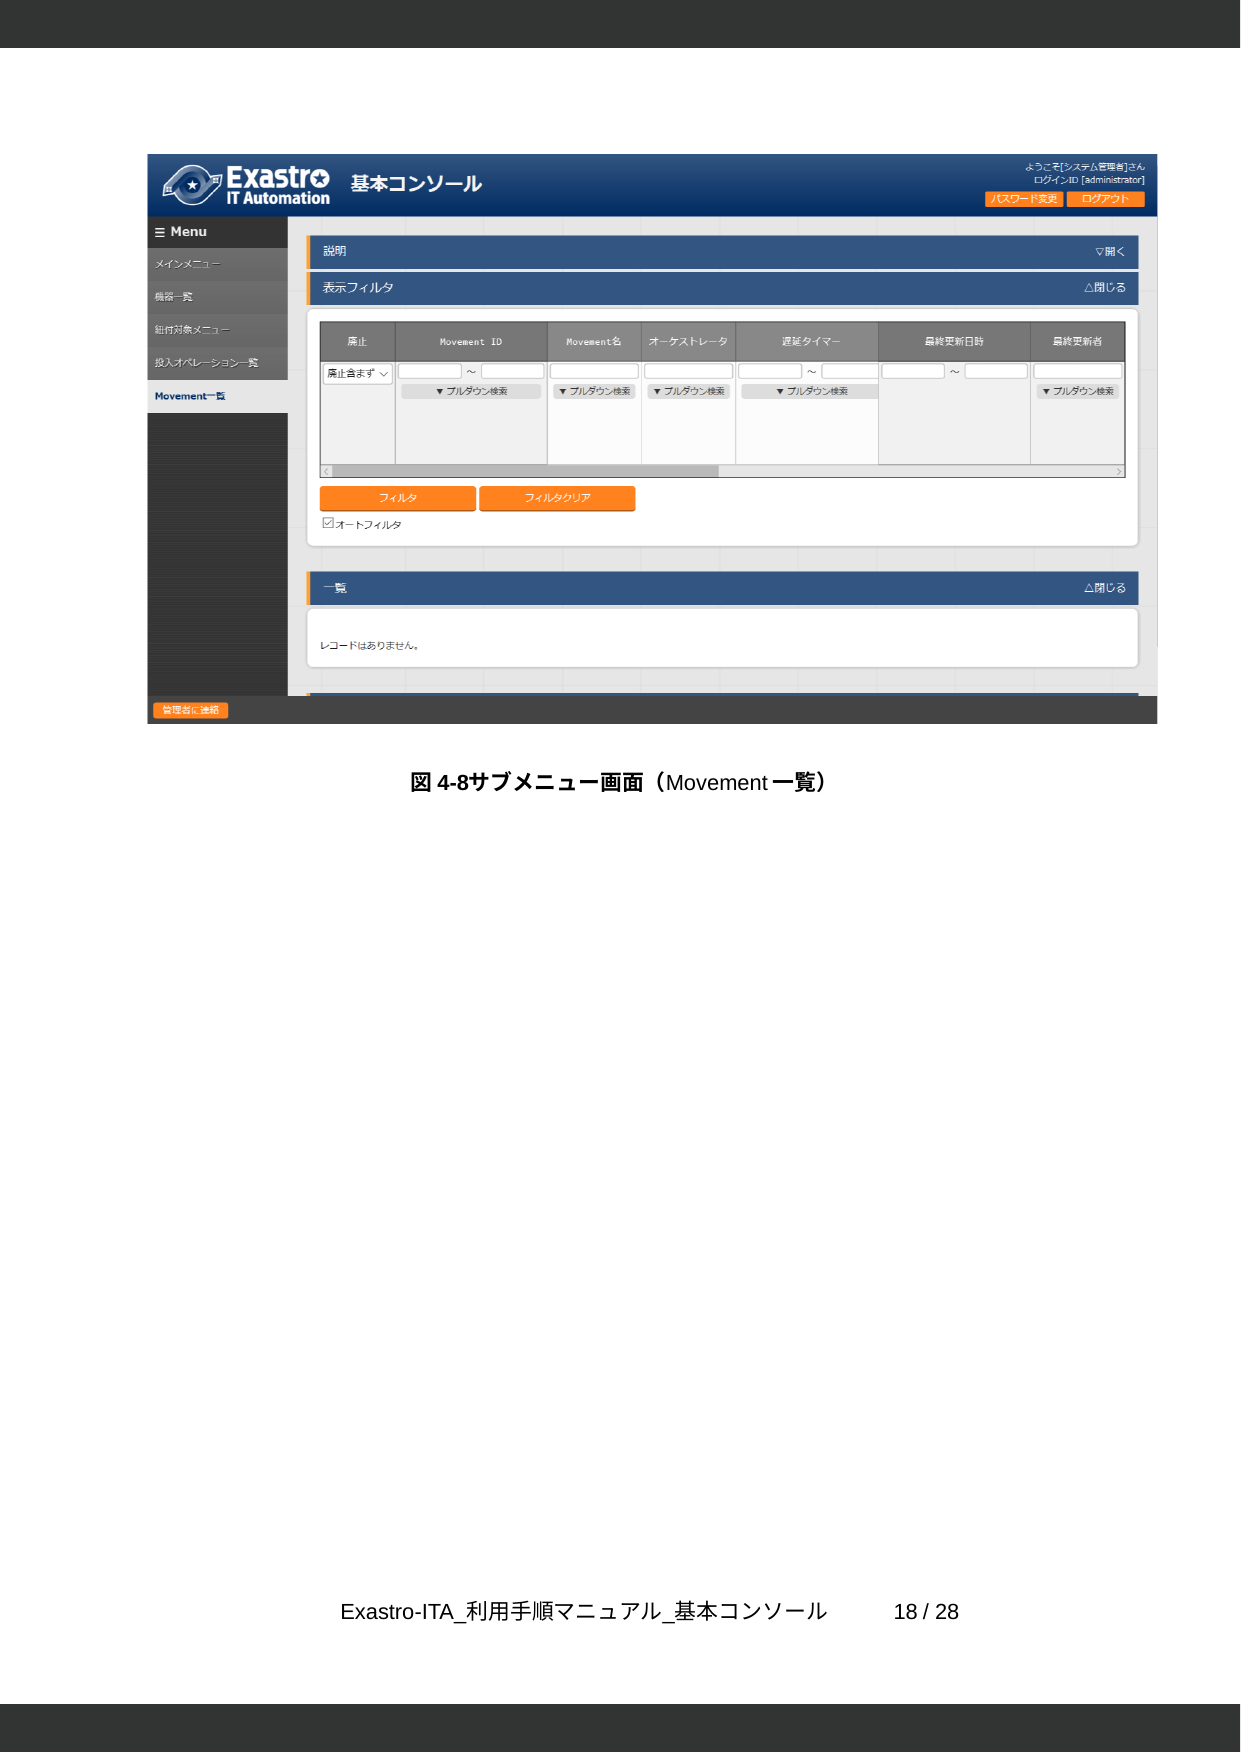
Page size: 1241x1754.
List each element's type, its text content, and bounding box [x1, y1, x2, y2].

picture [147, 154, 1158, 724]
picture [0, 1704, 1241, 1752]
text 図 4-8サブメニュー画面（Movement一覧） [338, 751, 1152, 810]
picture [0, 0, 1241, 48]
